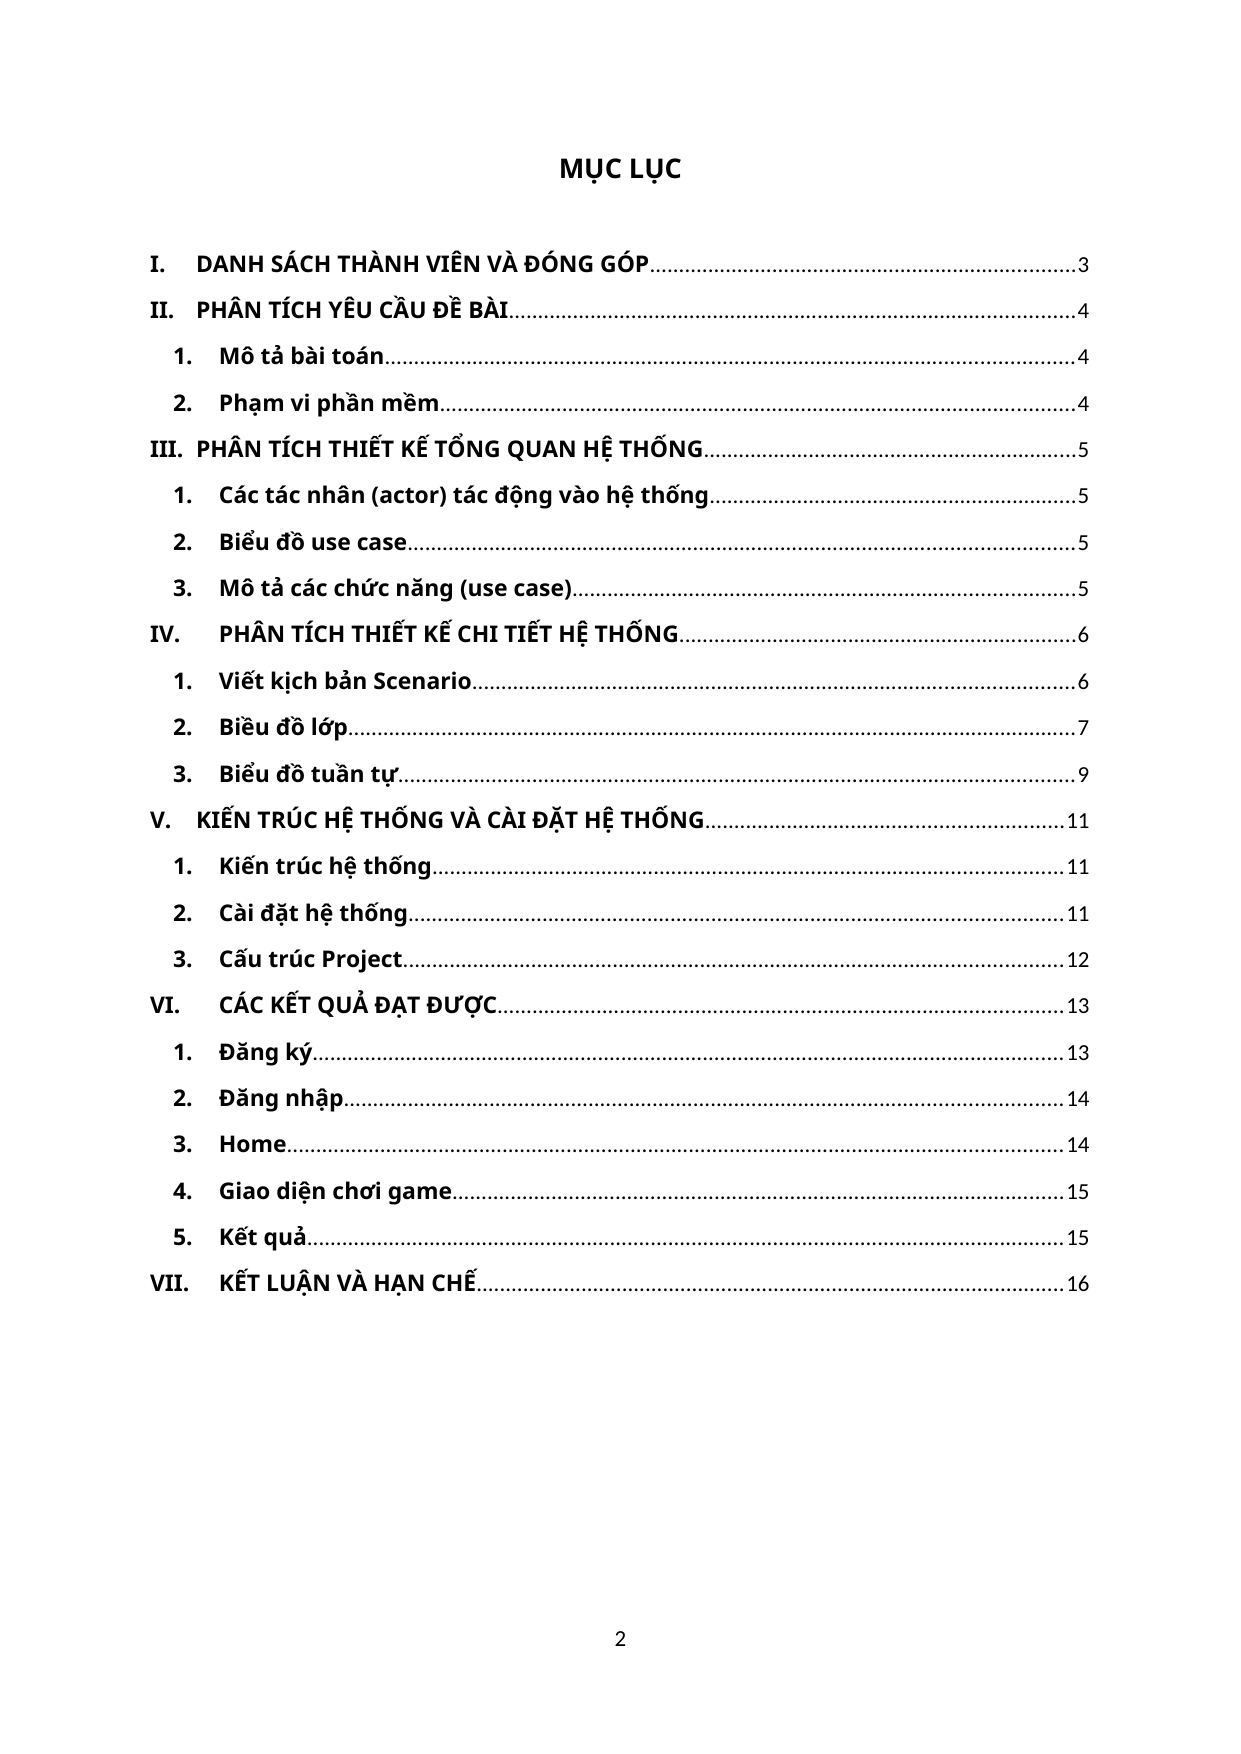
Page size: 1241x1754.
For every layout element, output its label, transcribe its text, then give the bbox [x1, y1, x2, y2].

text MỤC LỤC [150, 150, 1090, 187]
